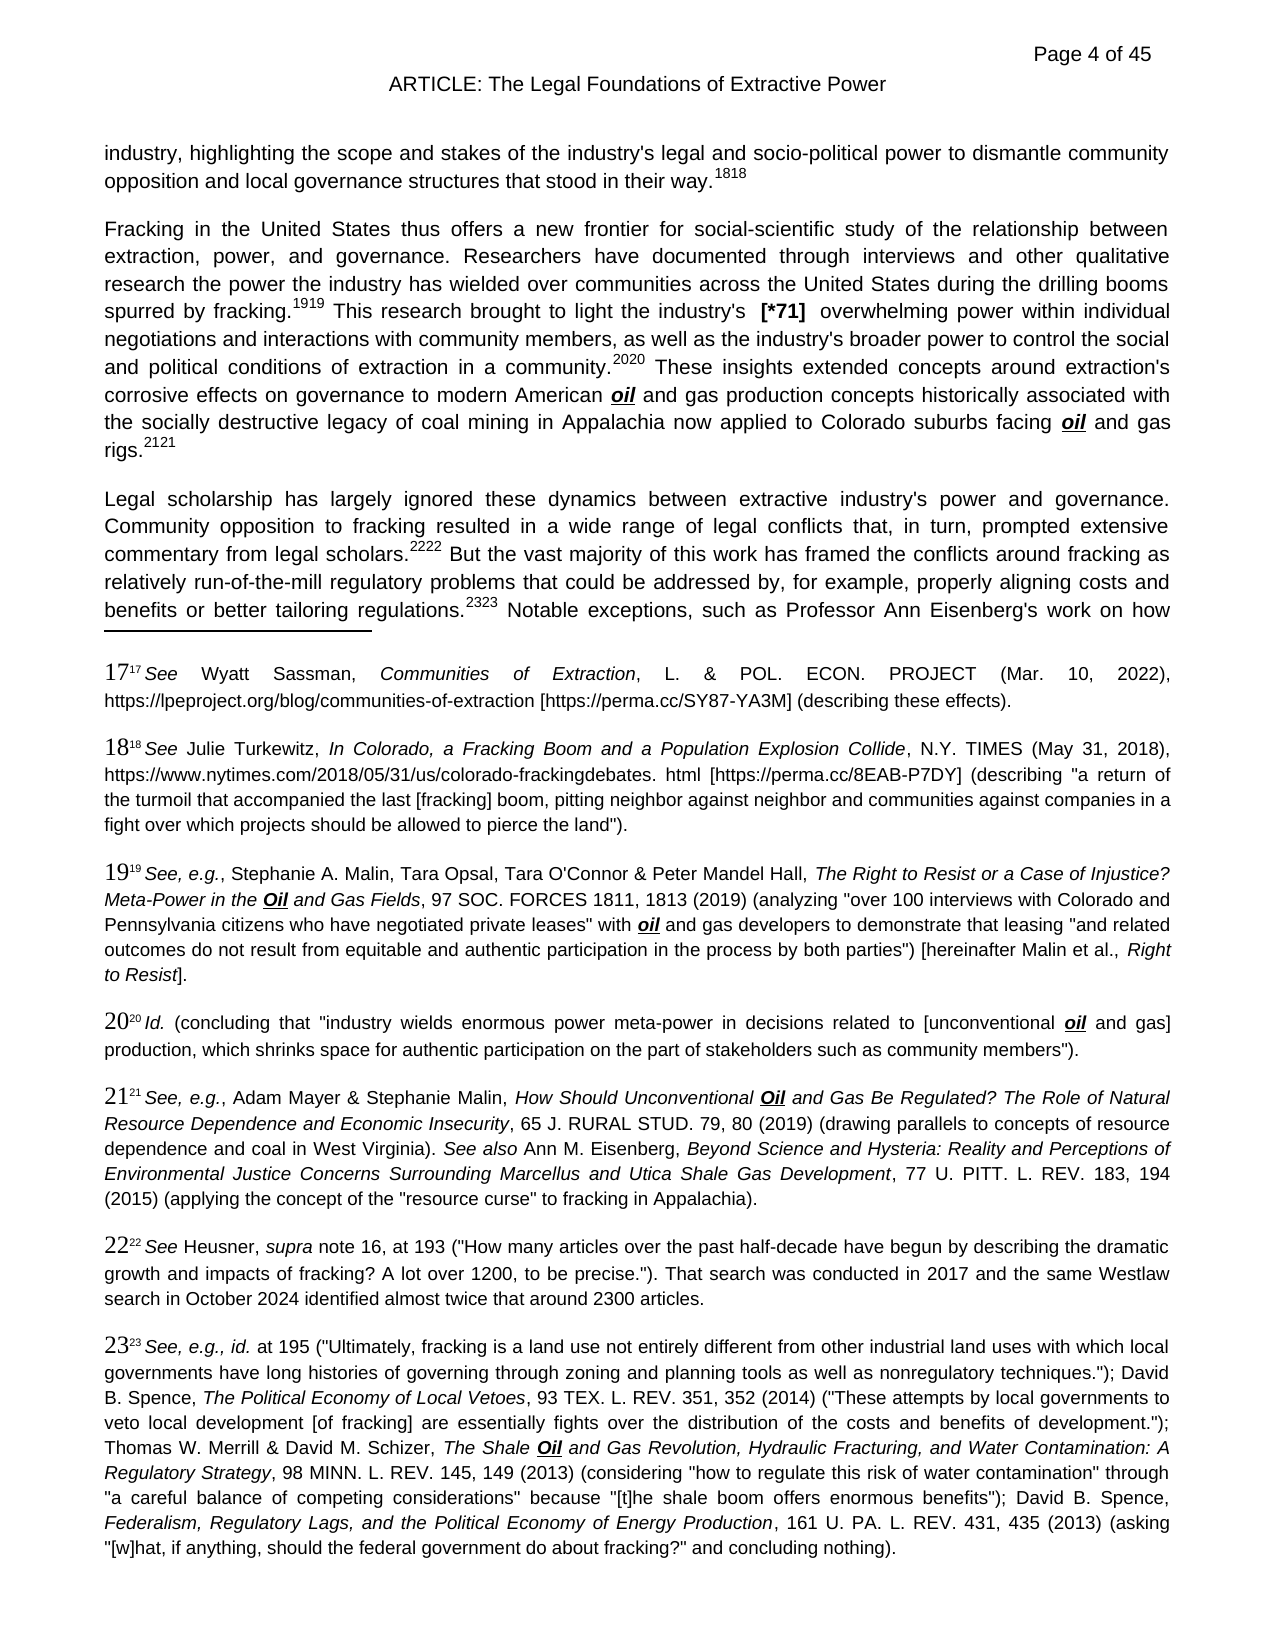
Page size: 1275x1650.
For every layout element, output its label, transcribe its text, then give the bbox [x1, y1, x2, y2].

text Fracking in the United States thus offers a new frontier for social-scientific study of the relationship between extraction, power, and governance. Researchers have documented through interviews and other qualitative research the power the industry has wielded over communities across the United States during the drilling booms spurred by fracking.19 This research brought to light the industry's [*71] overwhelming power within individual negotiations and interactions with community members, as well as the industry's broader power to control the social and political conditions of extraction in a community.20 These insights extended concepts around extraction's corrosive effects on governance to modern American oil and gas production concepts historically associated with the socially destructive legacy of coal mining in Appalachia now applied to Colorado suburbs facing oil and gas rigs.21 [104, 214, 1171, 463]
text Legal scholarship has largely ignored these dynamics between extractive industry's power and governance. Community opposition to fracking resulted in a wide range of legal conflicts that, in turn, prompted extensive commentary from legal scholars.22 But the vast majority of this work has framed the conflicts around fracking as relatively run-of-the-mill regulatory problems that could be addressed by, for example, properly aligning costs and benefits or better tailoring regulations.23 Notable exceptions, such as Professor Ann Eisenberg's work on how fracking developers exploit inequality and Benjamin Apple's work about the structural constraints on local governments facing fracking, has raised issues of power and [*72] inequality but their analysis does not extend to larger governance implications.24 As a result, there is a gap in the legal literature on the law's role in creating and perpetuating the political and social conditions for continued extraction. [104, 484, 1171, 622]
text [*70] This ascension was fueled by drilling and fracking thousands of wells in communities across the United States and suppressing those communities' opposition. Extraction is a major industrial endeavor, and fracking's rise amplified its impact on communities.16 Most notably, fracking pushed extraction into residential communities and concentrated the industrial impacts of extraction by allowing industry to drill dozens of wells from a single, large worksite.17 These impacts have prompted conflicts across the country between communities and the oil and gas industry, highlighting the scope and stakes of the industry's legal and socio-political power to dismantle community opposition and local governance structures that stood in their way.18 [104, 137, 1171, 193]
